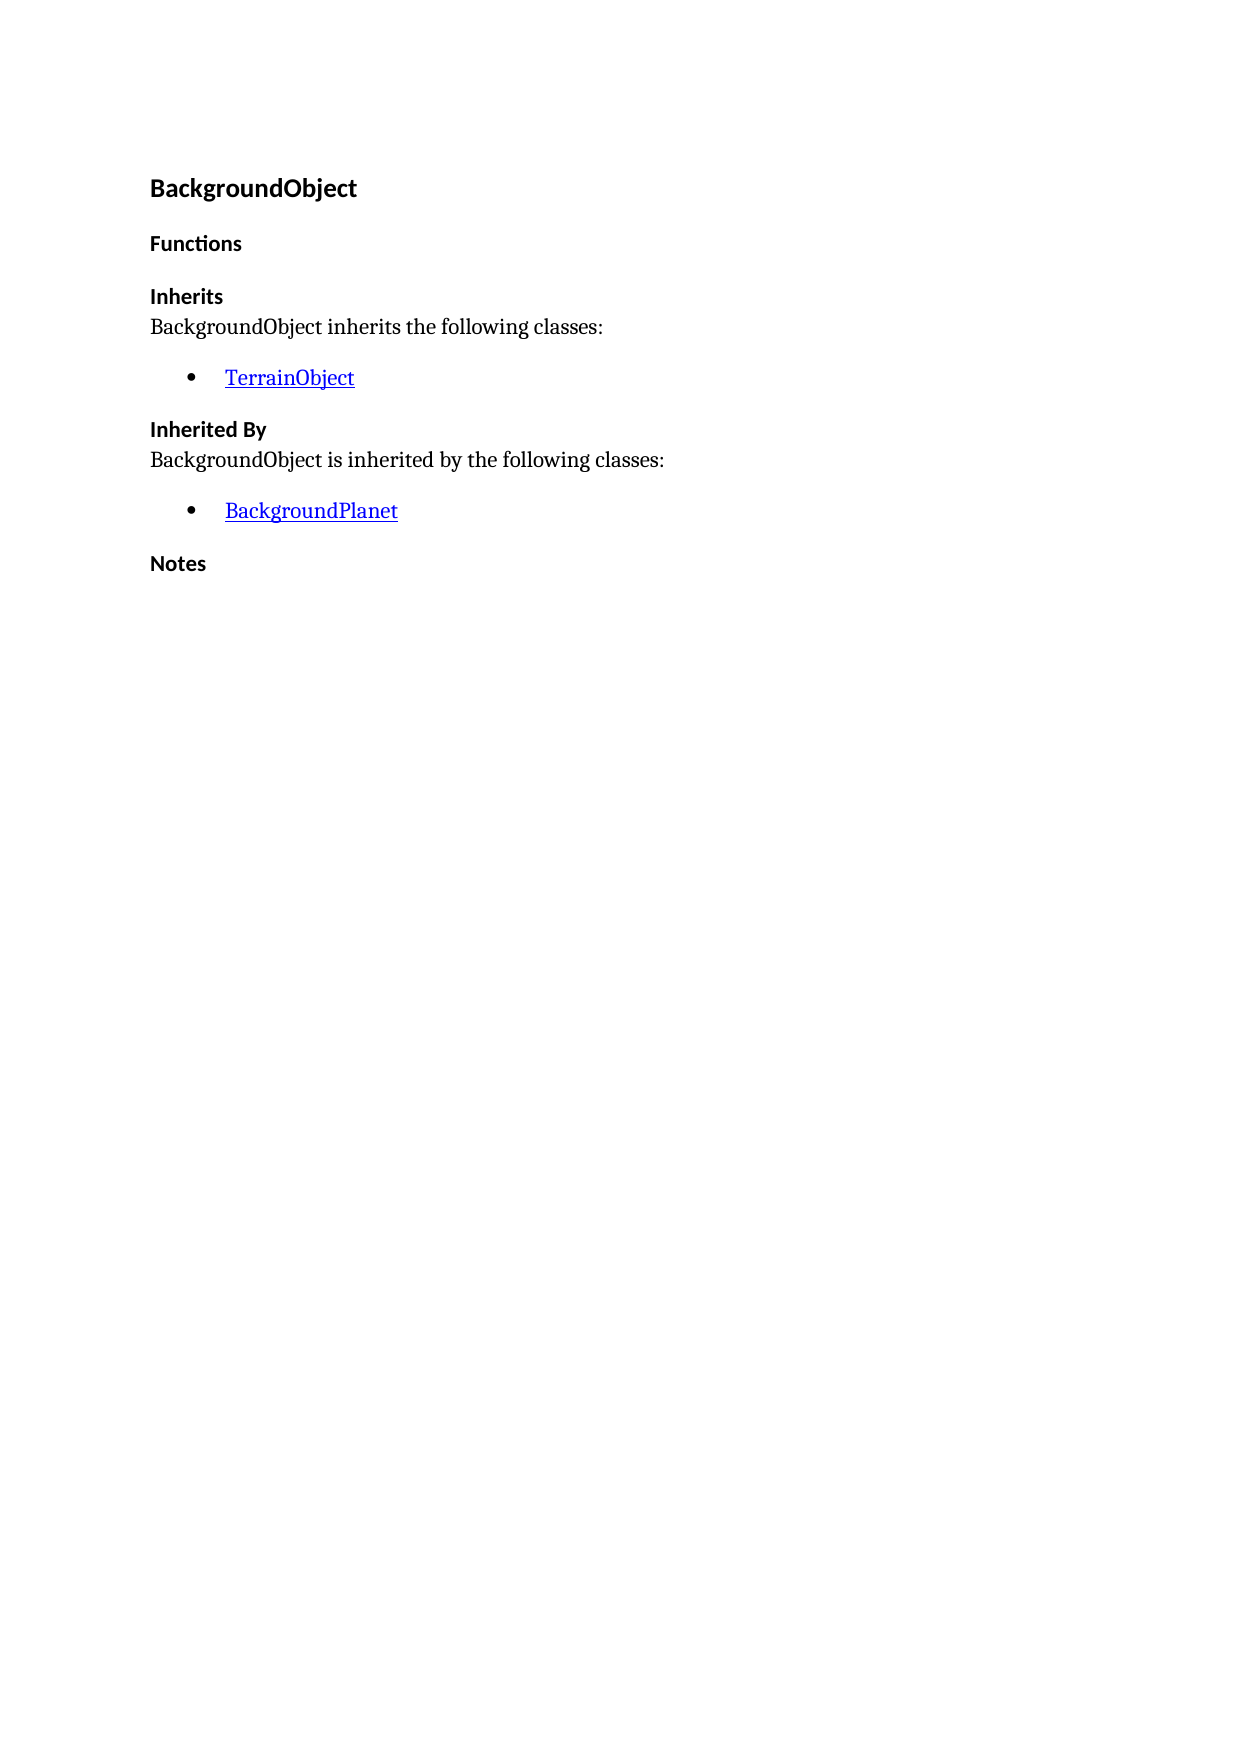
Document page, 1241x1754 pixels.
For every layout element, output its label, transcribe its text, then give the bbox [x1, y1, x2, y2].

subtitle BackgroundObject [150, 171, 1090, 204]
list BackgroundPlanet [187, 498, 1090, 524]
text BackgroundObject is inherited by the following classes: [150, 447, 1090, 473]
text BackgroundObject inherits the following classes: [150, 313, 1090, 340]
subtitle Inherited By [150, 416, 1090, 444]
subtitle Inherits [150, 282, 1090, 310]
list TerrainObject [187, 364, 1090, 391]
subtitle Functions [150, 229, 1090, 258]
subtitle Notes [150, 549, 1090, 577]
